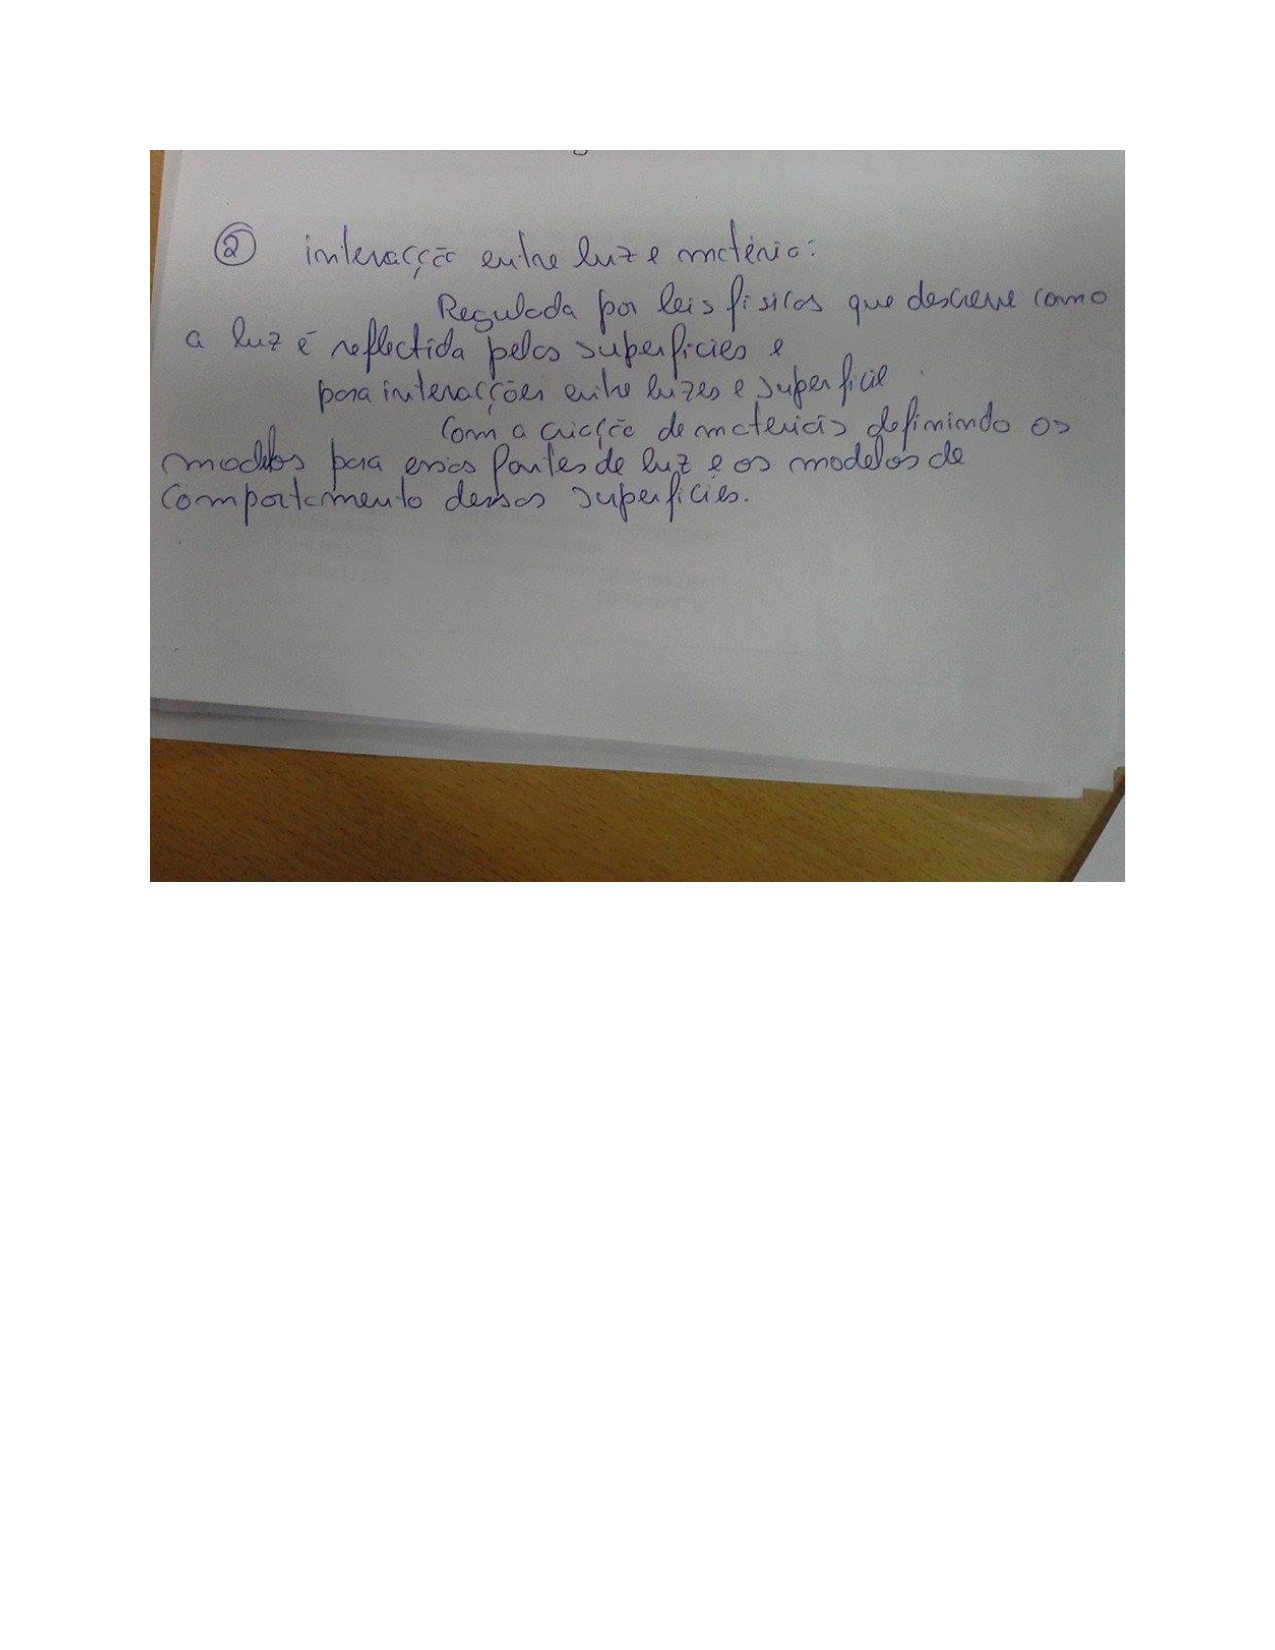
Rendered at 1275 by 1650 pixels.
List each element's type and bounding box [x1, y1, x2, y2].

picture [150, 150, 1125, 882]
